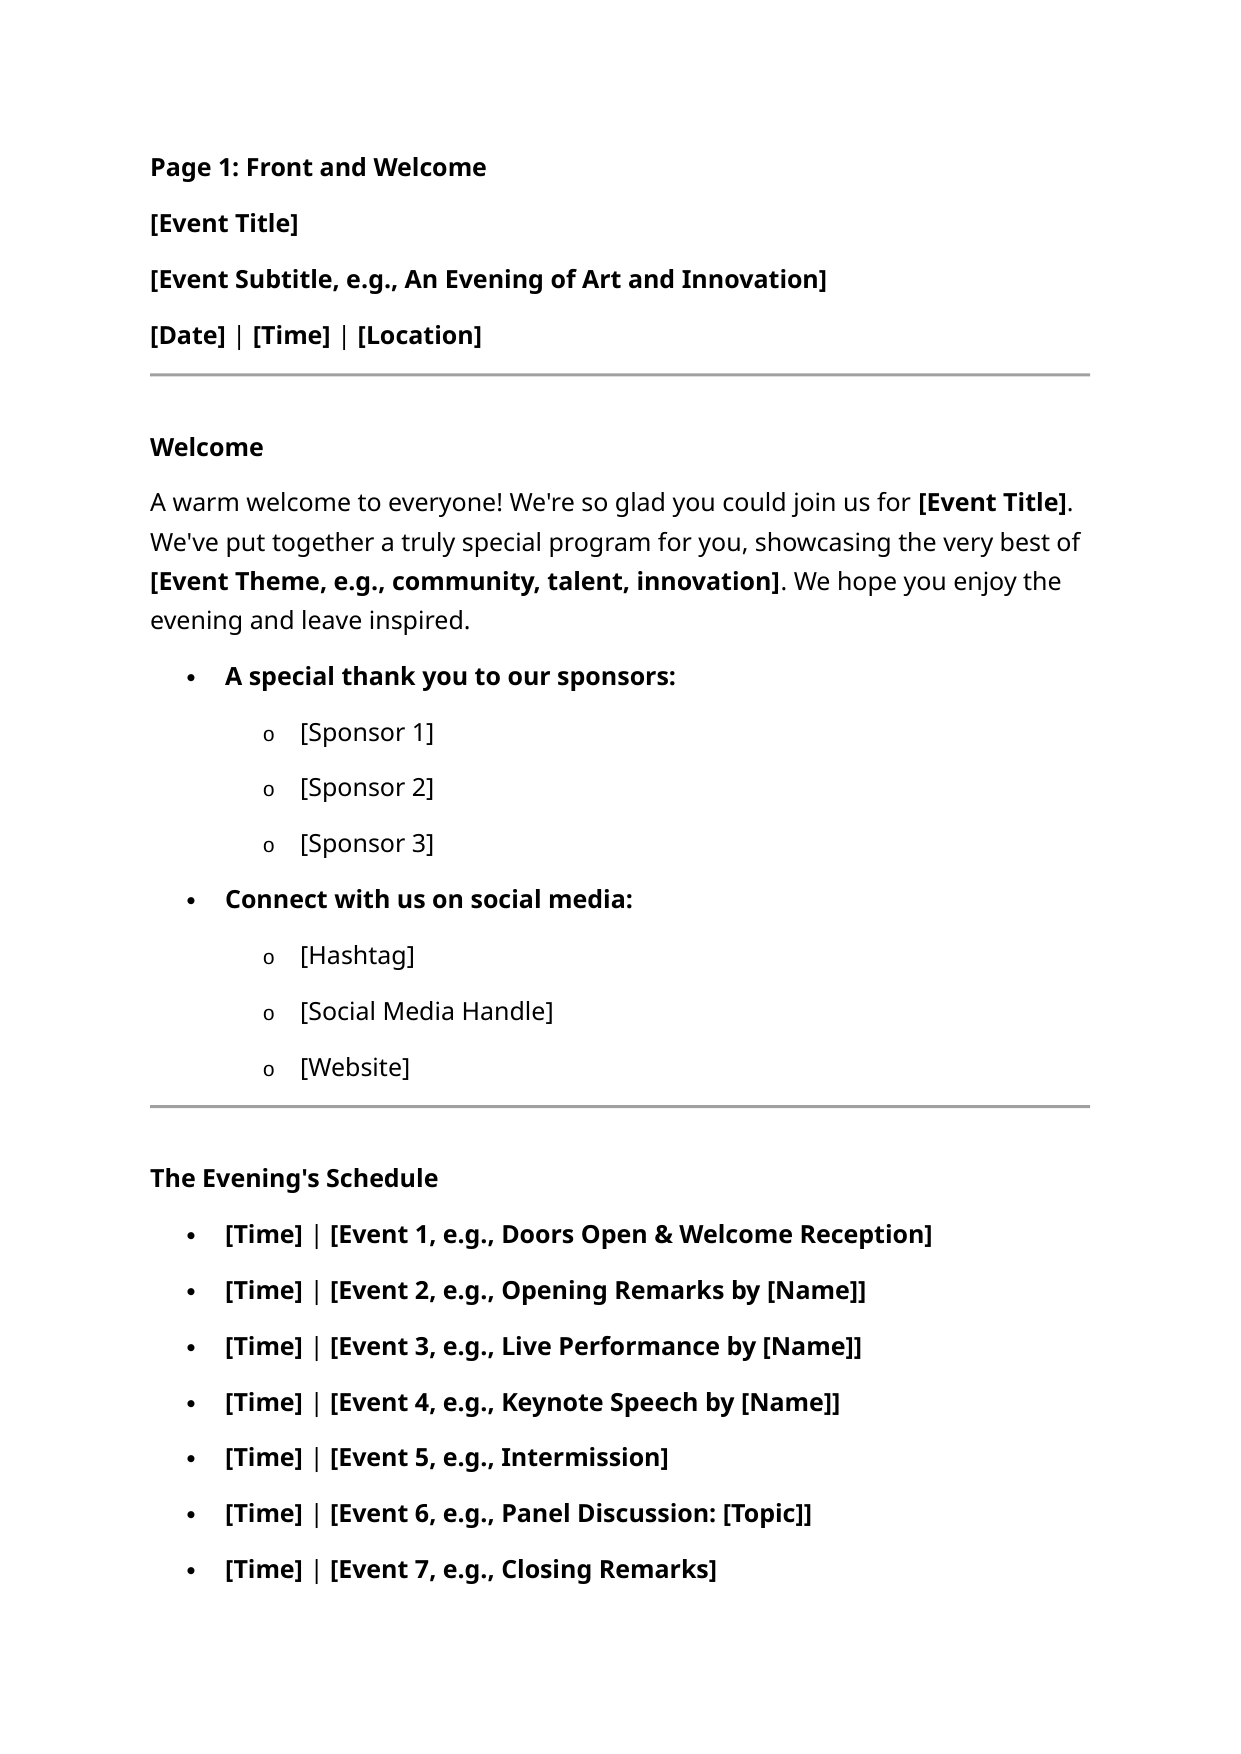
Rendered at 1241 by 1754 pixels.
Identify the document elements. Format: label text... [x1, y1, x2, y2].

text Page 1: Front and Welcome [150, 150, 1090, 184]
text [Event Subtitle, e.g., An Evening of Art and Innovation] [150, 262, 1090, 296]
list [Sponsor 3] [262, 826, 1090, 860]
text [Event Title] [150, 206, 1090, 240]
text A warm welcome to everyone! We're so glad you could join us for [Event Title]. We've put together a truly special program for you, showcasing the very best of [Event Theme, e.g., community, talent, innovation]. We hope you enjoy the evening and leave inspired. [150, 485, 1090, 637]
list [Time] | [Event 5, e.g., Intermission] [187, 1440, 1090, 1474]
list [Sponsor 1] [262, 714, 1090, 748]
list [Time] | [Event 2, e.g., Opening Remarks by [Name]] [187, 1272, 1090, 1307]
list [Website] [262, 1049, 1090, 1083]
list [Social Media Handle] [262, 993, 1090, 1027]
list [Time] | [Event 3, e.g., Live Performance by [Name]] [187, 1328, 1090, 1362]
list [Time] | [Event 7, e.g., Closing Remarks] [187, 1552, 1090, 1586]
list [Time] | [Event 1, e.g., Doors Open & Welcome Reception] [187, 1217, 1090, 1251]
text Welcome [150, 429, 1090, 463]
list [Sponsor 2] [262, 770, 1090, 804]
list [Hashtag] [262, 937, 1090, 972]
list [Time] | [Event 6, e.g., Panel Discussion: [Topic]] [187, 1496, 1090, 1530]
list A special thank you to our sponsors: [187, 658, 1090, 692]
list [Time] | [Event 4, e.g., Keynote Speech by [Name]] [187, 1384, 1090, 1418]
list Connect with us on social media: [187, 882, 1090, 916]
text The Evening's Schedule [150, 1161, 1090, 1195]
text [Date] | [Time] | [Location] [150, 317, 1090, 352]
